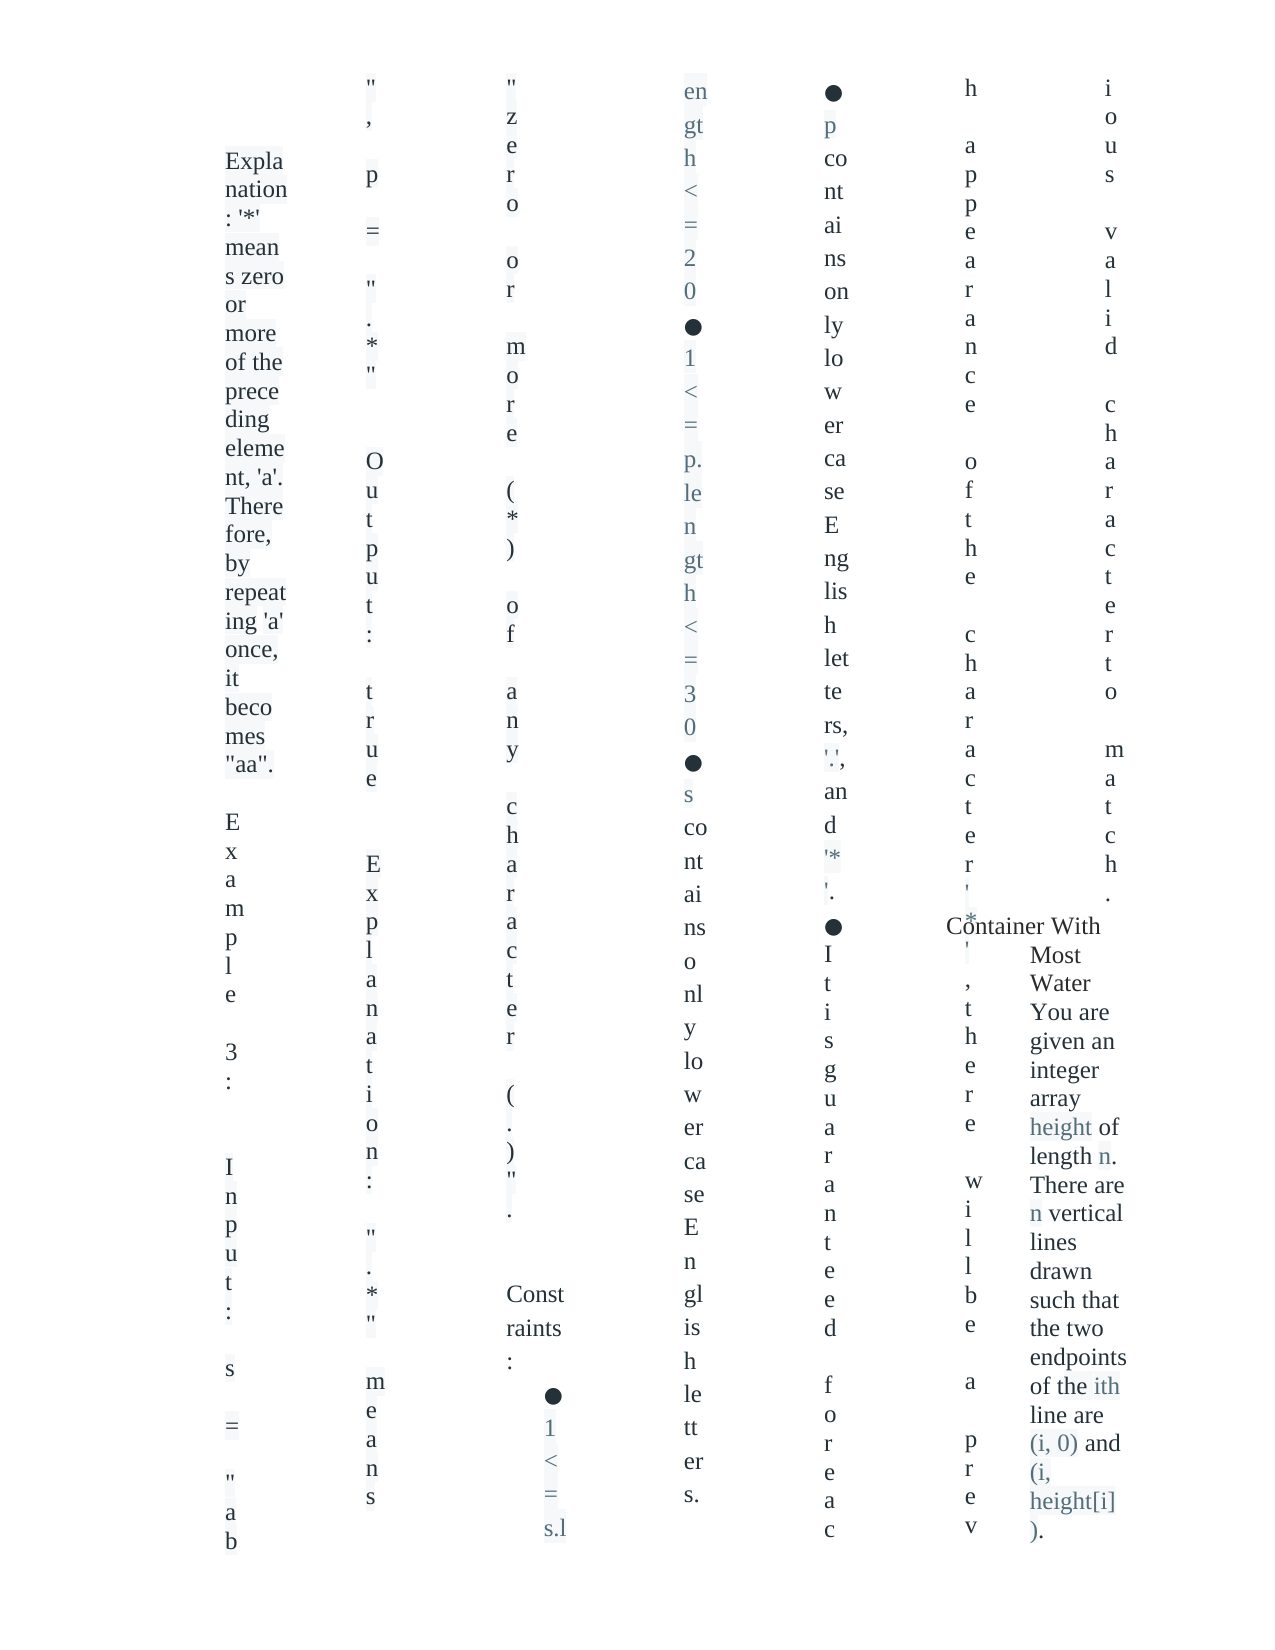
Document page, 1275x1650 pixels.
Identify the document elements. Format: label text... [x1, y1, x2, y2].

text 11.Container With Most Water You are given an integer array height of length n. There are n vertical lines drawn such that the two endpoints of the ith line are (i, 0) and (i, height[i]). [1029, 911, 1130, 1544]
text Constraints: [506, 1276, 568, 1376]
text ●1 <= p.length <= 30 [684, 306, 708, 742]
text Explanation: '*' means zero or more of the preceding element, 'a'. Therefore, by repeating 'a' once, it becomes "aa". [225, 146, 288, 779]
text ●p contains only lowercase English letters, '.', and '*'. [824, 73, 849, 906]
text ●s contains only lowercase English letters. [684, 742, 708, 1509]
text ●1 <= s.length <= 20 [543, 1376, 568, 1543]
